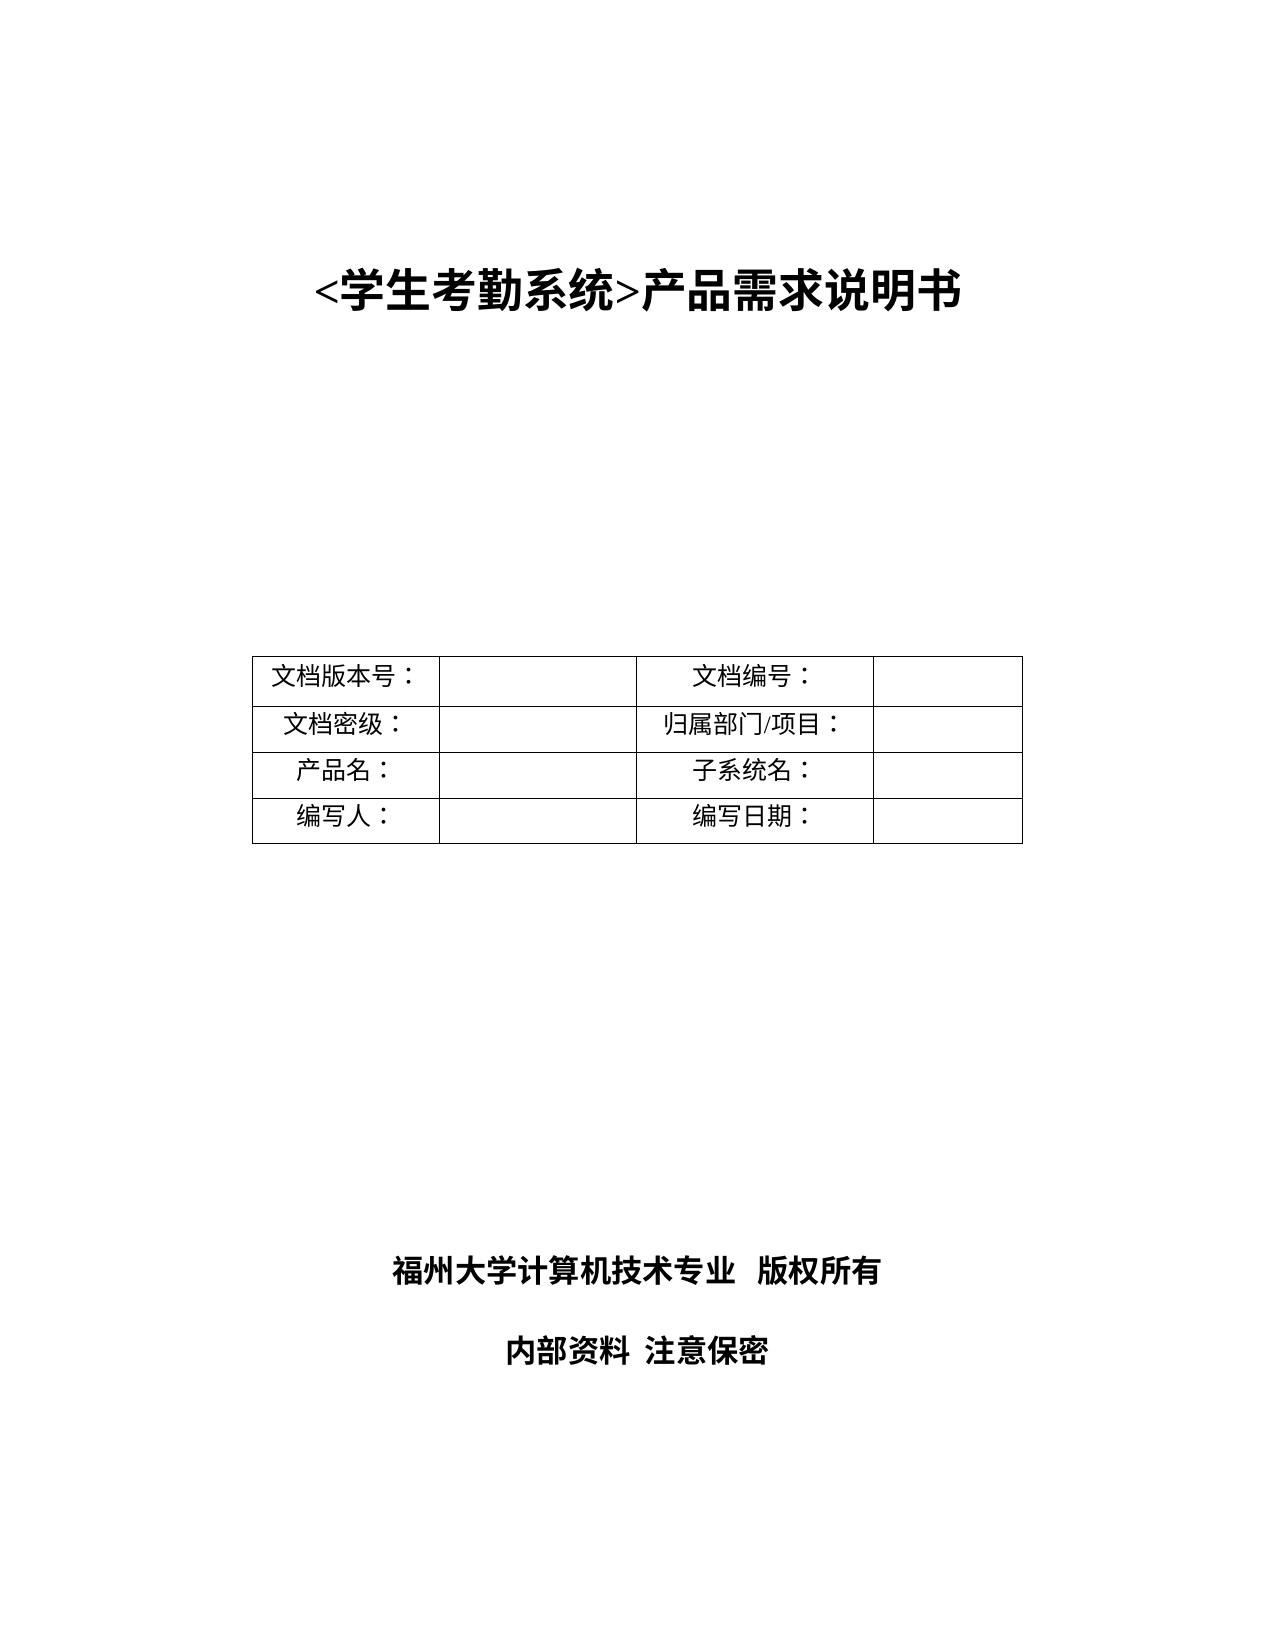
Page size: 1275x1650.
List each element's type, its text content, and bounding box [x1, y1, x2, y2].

table_header [440, 657, 636, 706]
table_cell 编写人： [253, 799, 439, 843]
table_cell 产品名： [253, 753, 439, 797]
table_header 文档编号： [637, 657, 873, 706]
table_cell 归属部门/项目： [637, 707, 873, 752]
table_header [874, 657, 1022, 706]
table_cell 文档密级： [253, 707, 439, 752]
text 福州大学计算机技术专业 版权所有 [75, 1246, 1200, 1291]
text 内部资料 注意保密 [75, 1327, 1200, 1372]
text <学生考勤系统>产品需求说明书 [75, 254, 1200, 321]
table_cell [874, 707, 1022, 752]
table_cell [874, 753, 1022, 797]
table_cell [440, 753, 636, 797]
table_cell 编写日期： [637, 799, 873, 843]
table_cell [440, 707, 636, 752]
table_header 文档版本号： [253, 657, 439, 706]
table_cell [440, 799, 636, 843]
table_cell [874, 799, 1022, 843]
table_cell 子系统名： [637, 753, 873, 797]
